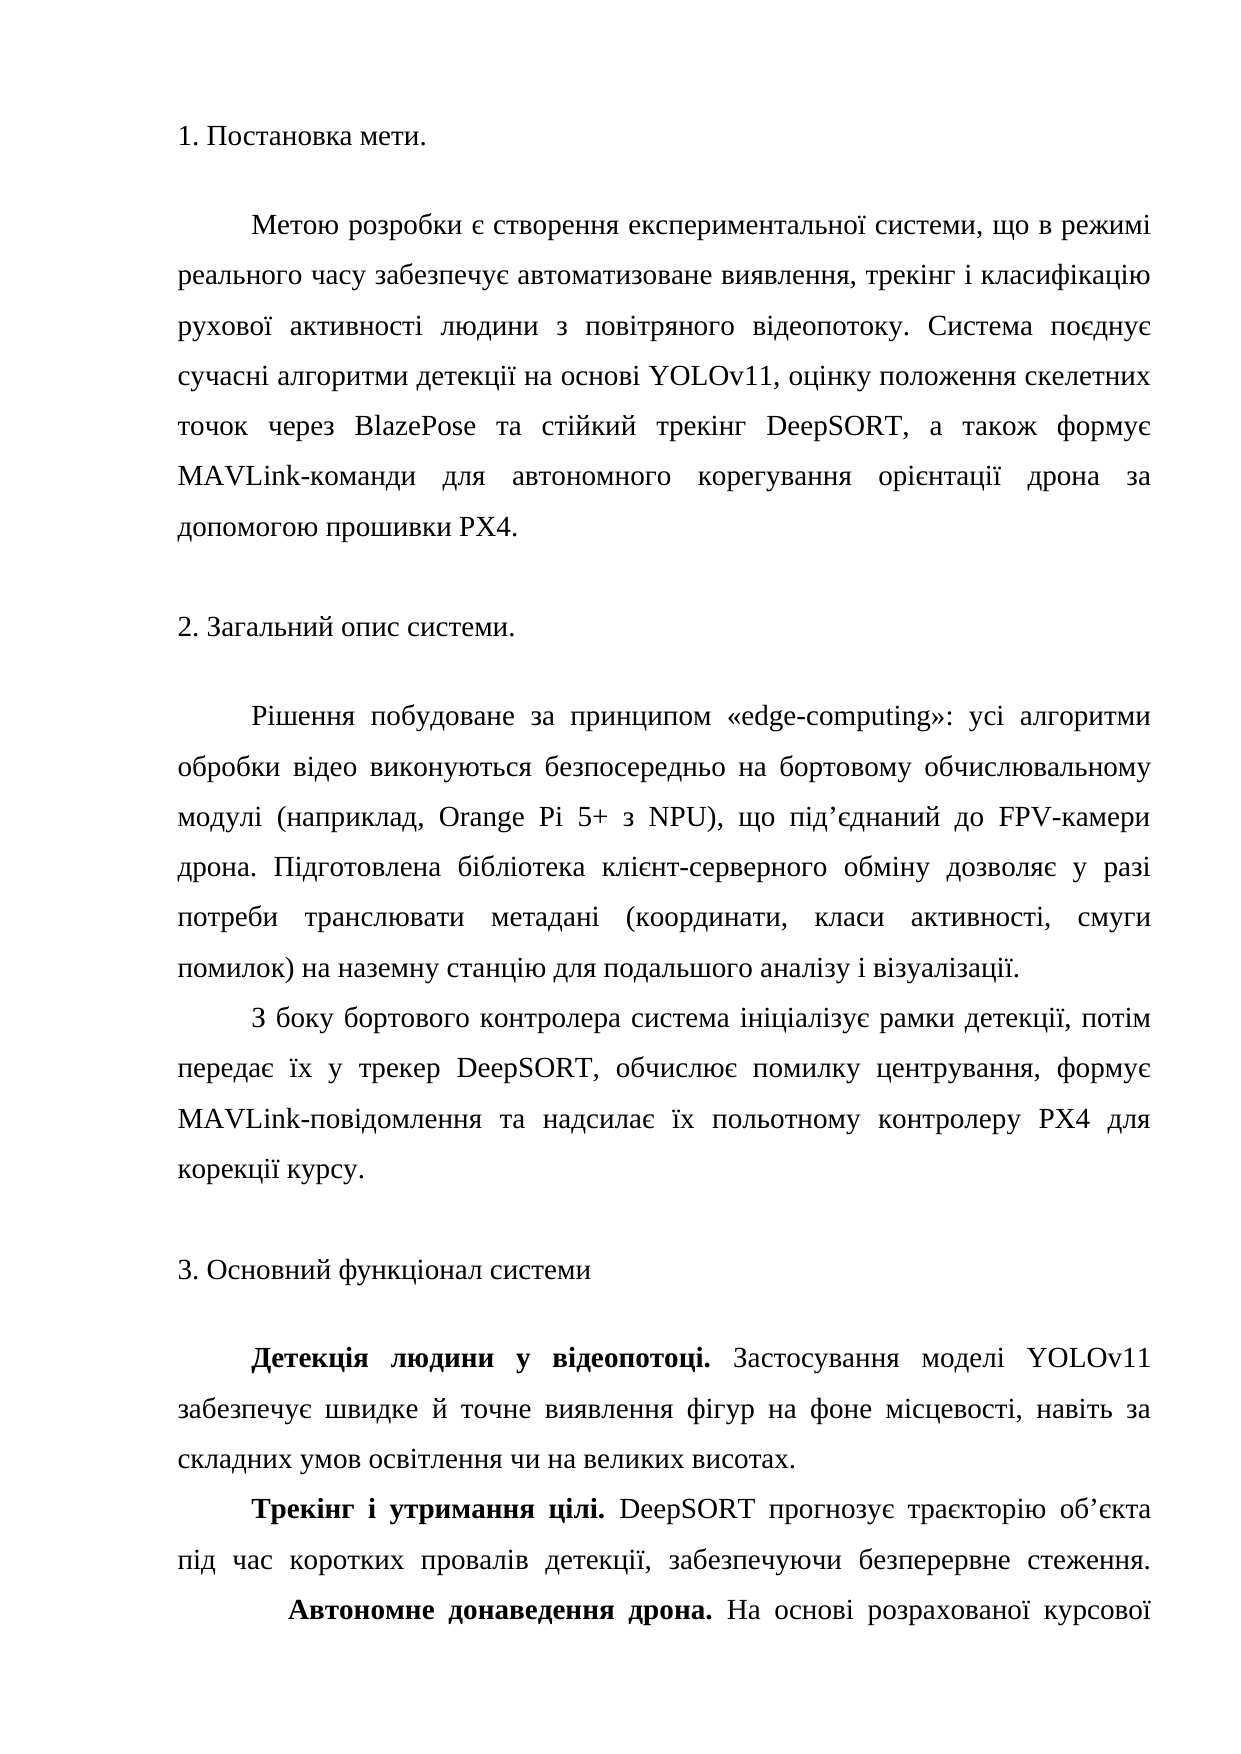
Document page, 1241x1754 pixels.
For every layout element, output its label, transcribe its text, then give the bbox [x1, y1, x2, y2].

text З боку бортового контролера система ініціалізує рамки детекції, потім передає їх у трекер DeepSORT, обчислює помилку центрування, формує MAVLink-повідомлення та надсилає їх польотному контролеру PX4 для корекції курсу. [177, 1000, 1152, 1185]
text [177, 1492, 1152, 1626]
text Детекція людини у відеопотоці. Застосування моделі YOLOv11 забезпечує швидке й точне виявлення фігур на фоне місцевості, навіть за складних умов освітлення чи на великих висотах. [177, 1341, 1152, 1475]
subtitle 1. Постановка мети. [177, 118, 1152, 152]
text Рішення побудоване за принципом «edge-computing»: усі алгоритми обробки відео виконуються безпосередньо на бортовому обчислювальному модулі (наприклад, Orange Pi 5+ з NPU), що під’єднаний до FPV-камери дрона. Підготовлена бібліотека клієнт-серверного обміну дозволяє у разі потреби транслювати метадані (координати, класи активності, смуги помилок) на наземну станцію для подальшого аналізу і візуалізації. [177, 698, 1152, 983]
subtitle 2. Загальний опис системи. [177, 609, 1152, 643]
text Метою розробки є створення експериментальної системи, що в режимі реального часу забезпечує автоматизоване виявлення, трекінг і класифікацію рухової активності людини з повітряного відеопотоку. Система поєднує сучасні алгоритми детекції на основі YOLOv11, оцінку положення скелетних точок через BlazePose та стійкий трекінг DeepSORT, а також формує MAVLink-команди для автономного корегування орієнтації дрона за допомогою прошивки PX4. [177, 207, 1152, 542]
subtitle 3. Основний функціонал системи [177, 1252, 1152, 1285]
